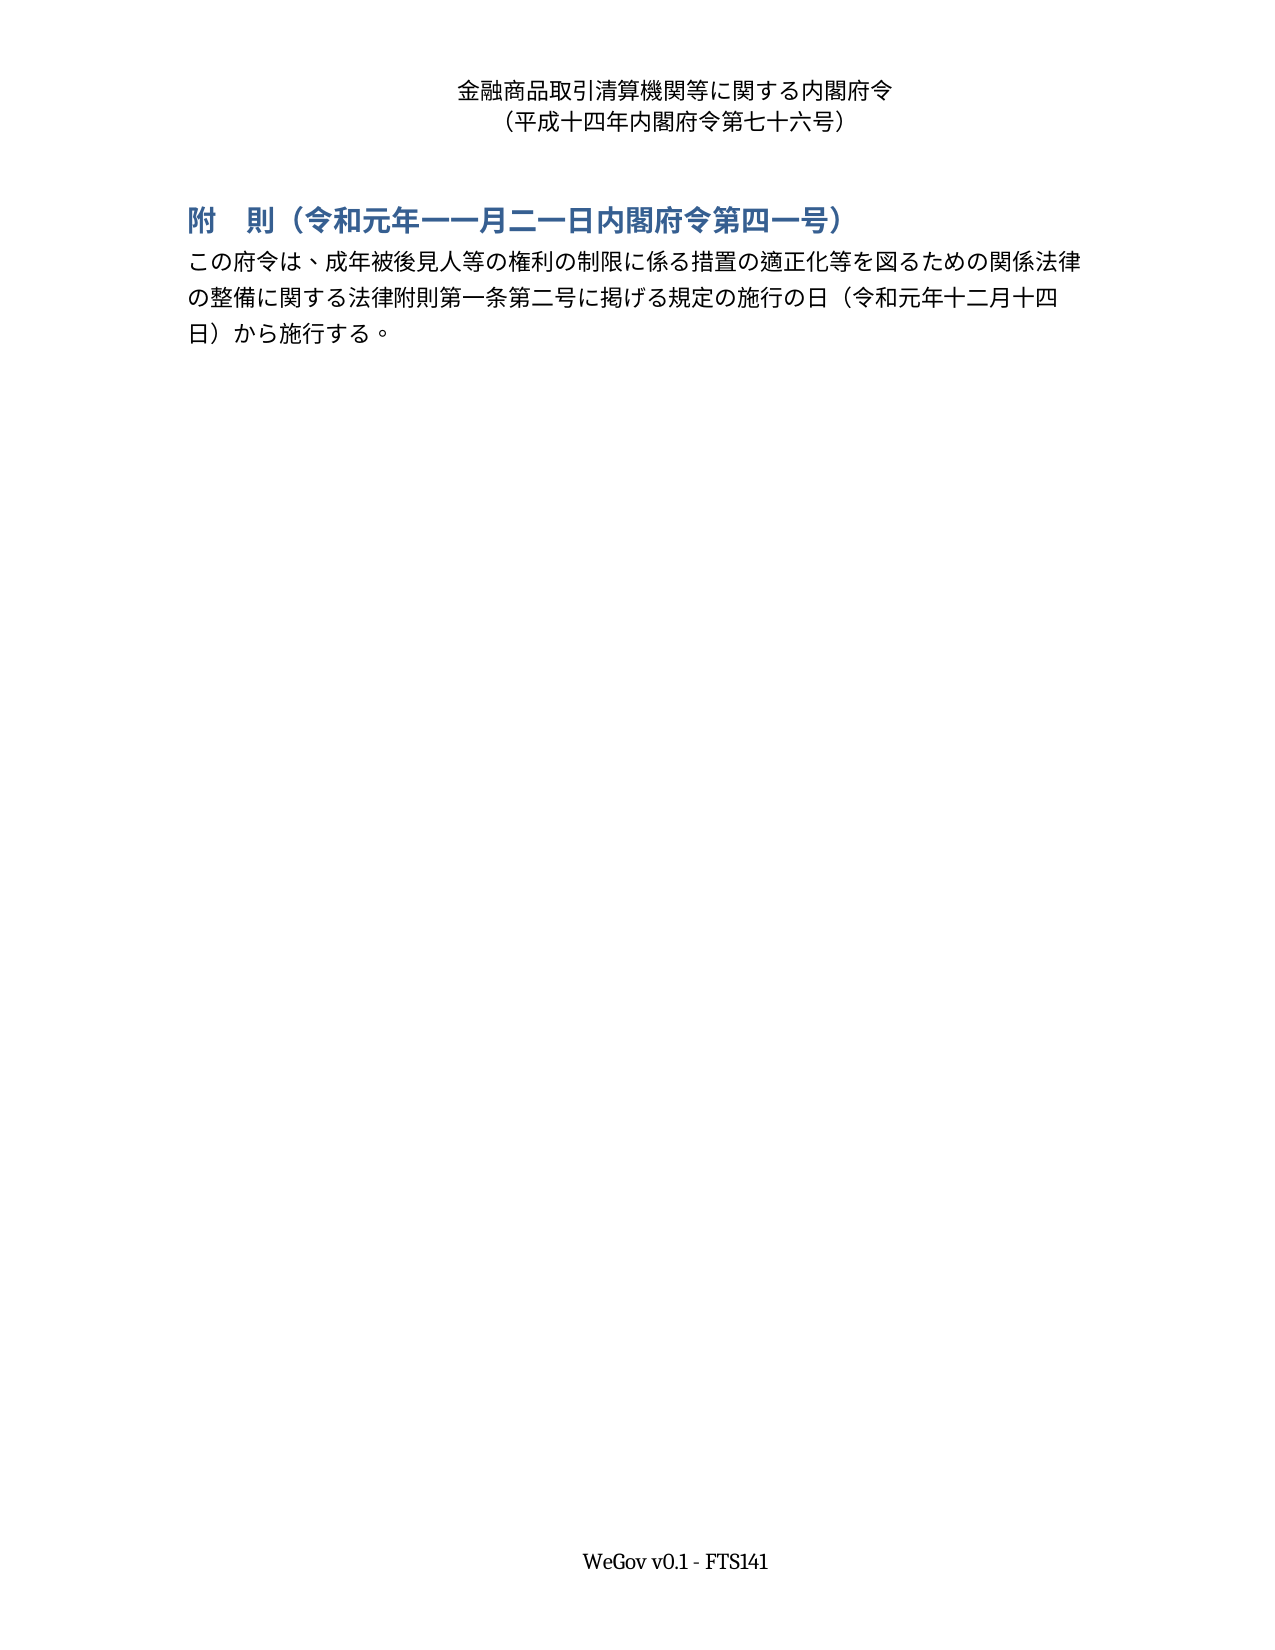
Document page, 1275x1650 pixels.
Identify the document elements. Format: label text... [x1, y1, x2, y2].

subtitle 附 則（令和元年一一月二一日内閣府令第四一号） [187, 200, 1087, 240]
text この府令は、成年被後見人等の権利の制限に係る措置の適正化等を図るための関係法律の整備に関する法律附則第一条第二号に掲げる規定の施行の日（令和元年十二月十四日）から施行する。 [187, 246, 1087, 349]
